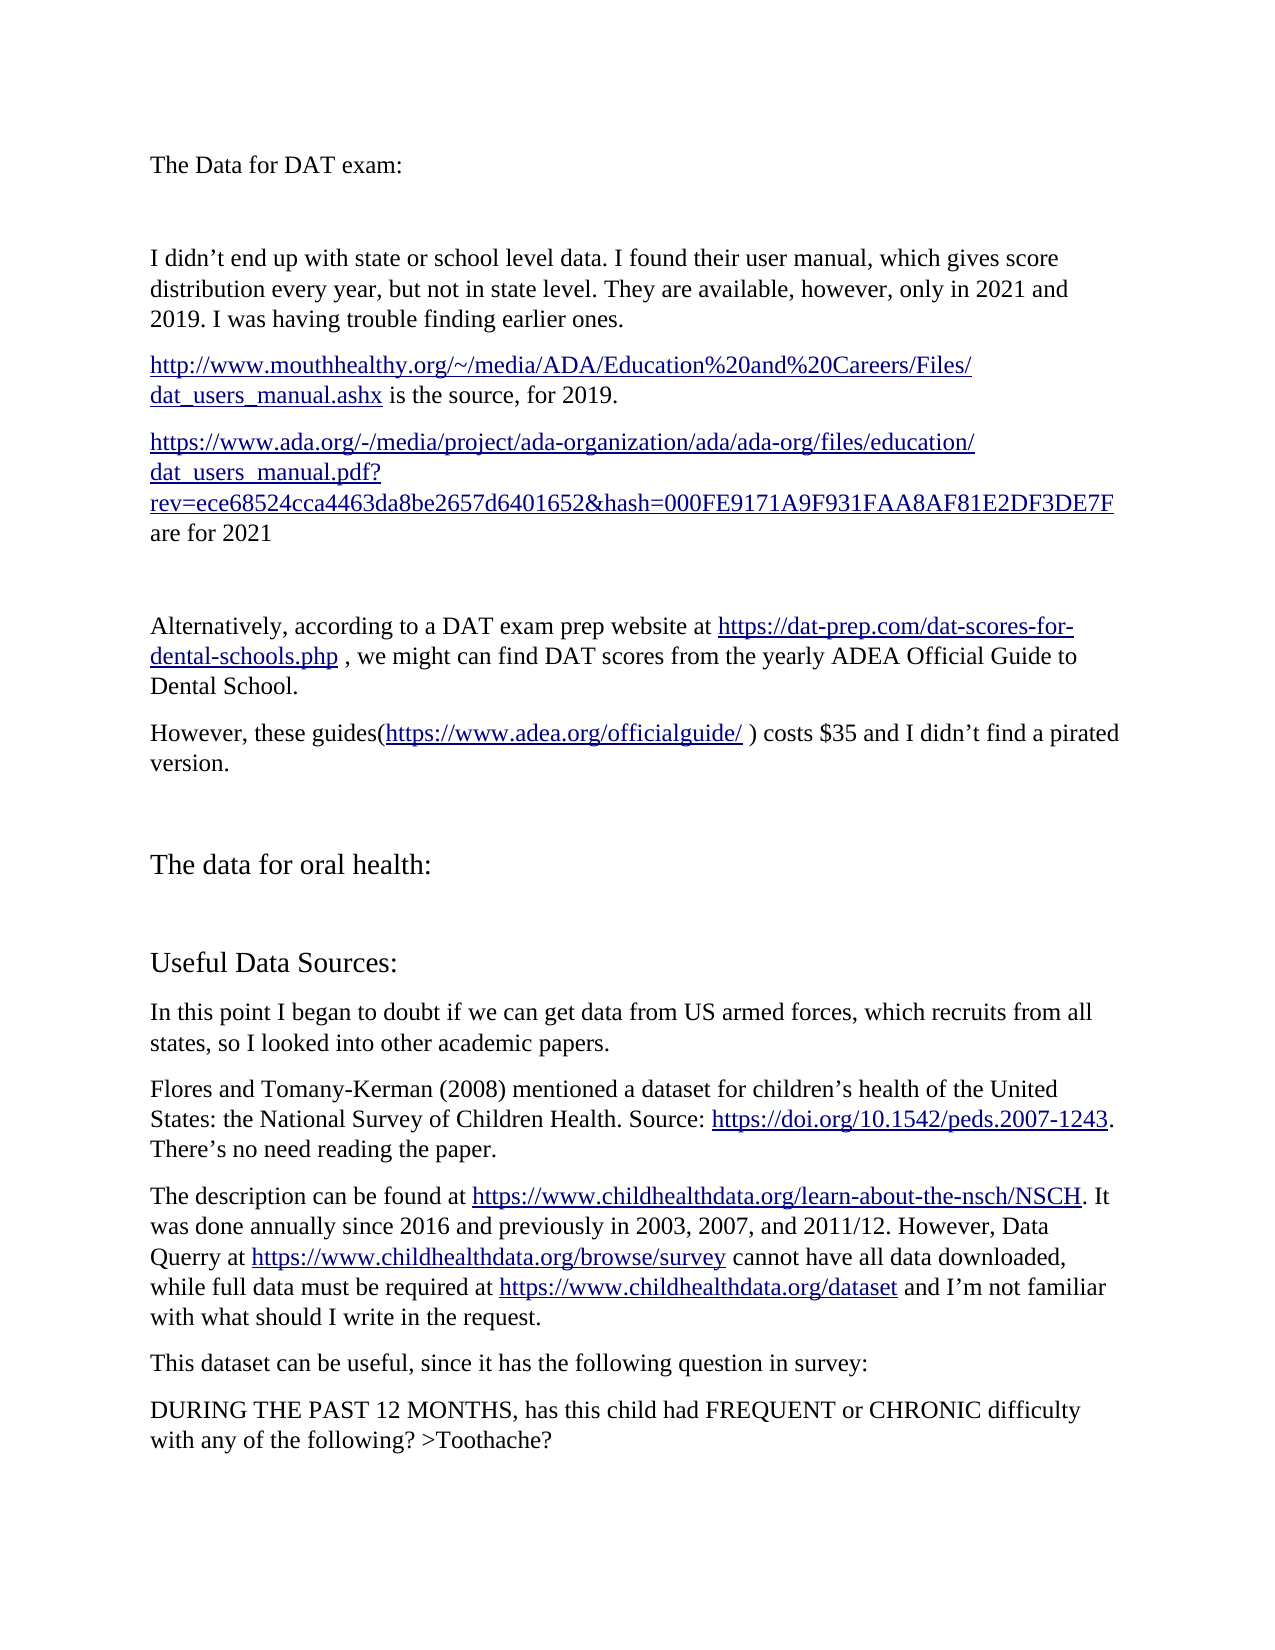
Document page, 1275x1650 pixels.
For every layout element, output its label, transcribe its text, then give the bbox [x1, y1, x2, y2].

text The Data for DAT exam: [150, 150, 1125, 179]
text https://www.ada.org/-/media/project/ada-organization/ada/ada-org/files/education/dat_users_manual.pdf?rev=ece68524cca4463da8be2657d6401652&hash=000FE9171A9F931FAA8AF81E2DF3DE7F are for 2021 [150, 427, 1125, 546]
text However, these guides(https://www.adea.org/officialguide/ ) costs $35 and I didn’t find a pirated version. [150, 718, 1125, 777]
text The data for oral health: [150, 847, 1125, 881]
text This dataset can be useful, since it has the following question in survey: [150, 1348, 1125, 1377]
text http://www.mouthhealthy.org/~/media/ADA/Education%20and%20Careers/Files/dat_users_manual.ashx is the source, for 2019. [150, 351, 1125, 409]
text DURING THE PAST 12 MONTHS, has this child had FREQUENT or CHRONIC difficulty with any of the following? >Toothache? [150, 1395, 1125, 1454]
text Useful Data Sources: [150, 946, 1125, 979]
text In this point I began to doubt if we can get data from US armed forces, which recruits from all states, so I looked into other academic papers. [150, 997, 1125, 1056]
text The description can be found at https://www.childhealthdata.org/learn-about-the-nsch/NSCH. It was done annually since 2016 and previously in 2003, 2007, and 2011/12. However, Data Querry at https://www.childhealthdata.org/browse/survey cannot have all data downloaded, while full data must be required at https://www.childhealthdata.org/dataset and I’m not familiar with what should I write in the request. [150, 1181, 1125, 1331]
text I didn’t end up with state or school level data. I found their user manual, which gives score distribution every year, but not in state level. They are available, however, only in 2021 and 2019. I was having trouble finding earlier ones. [150, 243, 1125, 332]
text Flores and Tomany-Kerman (2008) mentioned a dataset for children’s health of the United States: the National Survey of Children Health. Source: https://doi.org/10.1542/peds.2007-1243. There’s no need reading the paper. [150, 1074, 1125, 1163]
text Alternatively, according to a DAT exam prep website at https://dat-prep.com/dat-scores-for-dental-schools.php , we might can find DAT scores from the yearly ADEA Official Guide to Dental School. [150, 611, 1125, 700]
